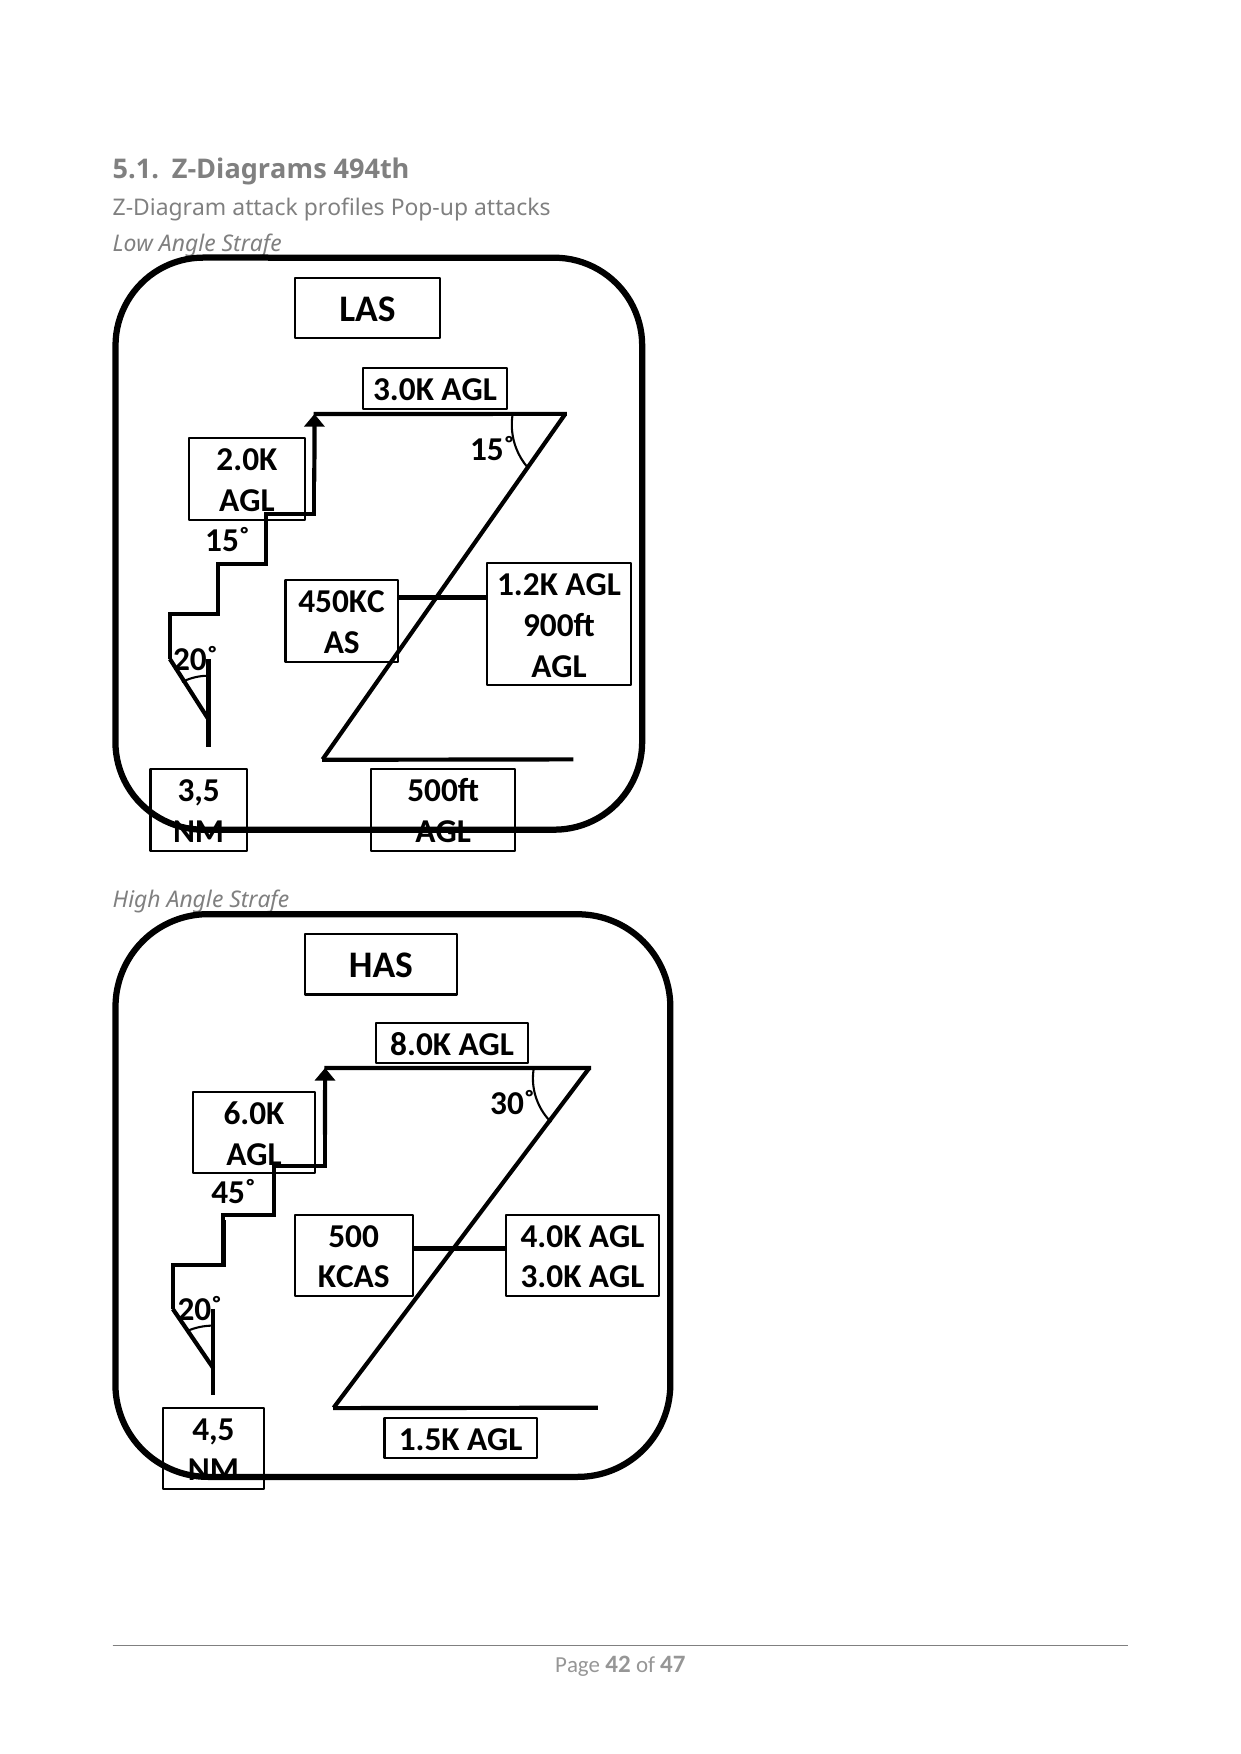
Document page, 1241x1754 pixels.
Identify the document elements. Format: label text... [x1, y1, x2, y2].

subtitle Low Angle Strafe [112, 226, 1128, 258]
subtitle High Angle Strafe [112, 883, 1128, 914]
subtitle Z-Diagrams 494th [112, 150, 1128, 187]
subtitle Z-Diagram attack profiles Pop-up attacks [112, 191, 1128, 222]
